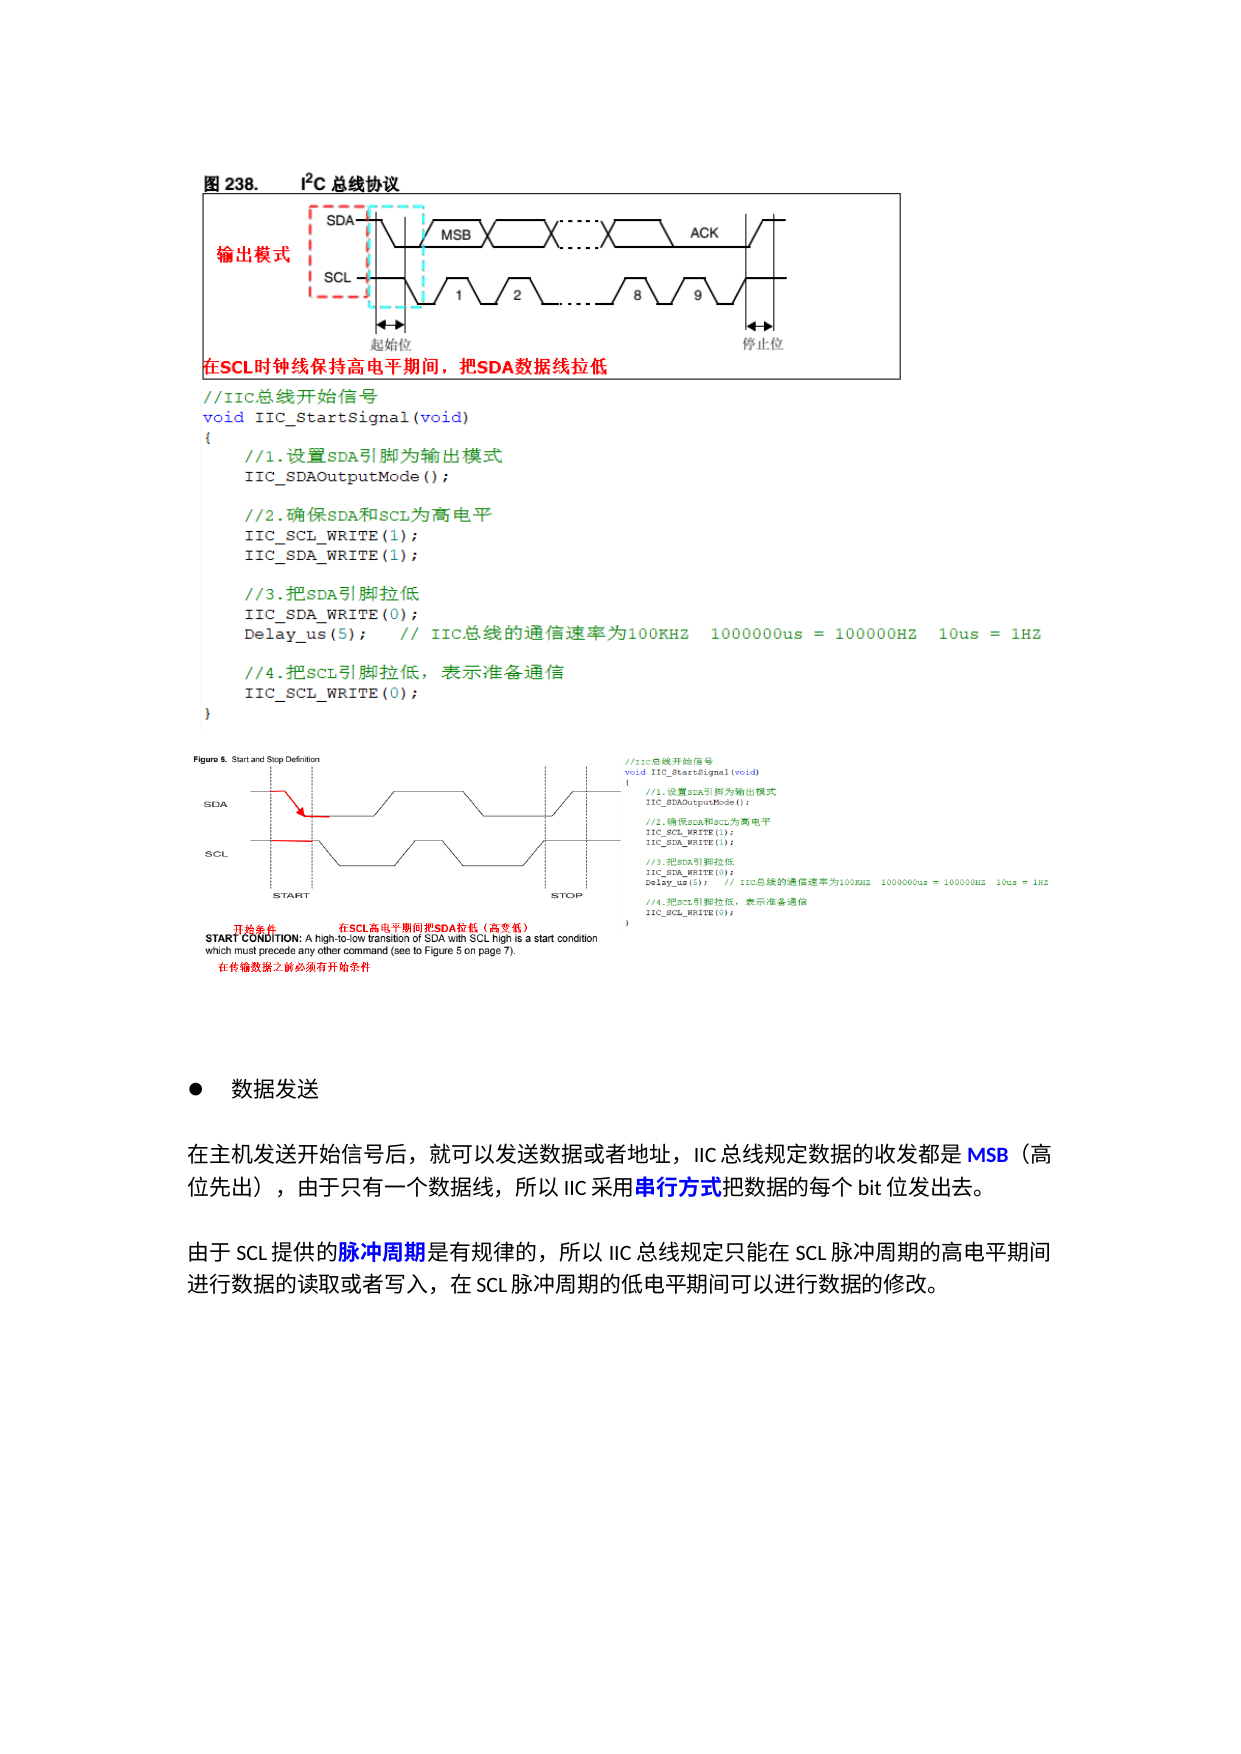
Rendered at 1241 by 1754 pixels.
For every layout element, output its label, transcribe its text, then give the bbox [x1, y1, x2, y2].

picture [187, 747, 1052, 977]
list 数据发送 [187, 1072, 1053, 1104]
list 由于SCL提供的脉冲周期是有规律的，所以IIC总线规定只能在SCL脉冲周期的高电平期间进行数据的读取或者写入，在SCL脉冲周期的低电平期间可以进行数据的修改。 [187, 1234, 1053, 1299]
picture [187, 162, 1053, 730]
list 在主机发送开始信号后，就可以发送数据或者地址，IIC总线规定数据的收发都是MSB（高位先出），由于只有一个数据线，所以IIC采用串行方式把数据的每个bit位发出去。 [187, 1137, 1053, 1202]
